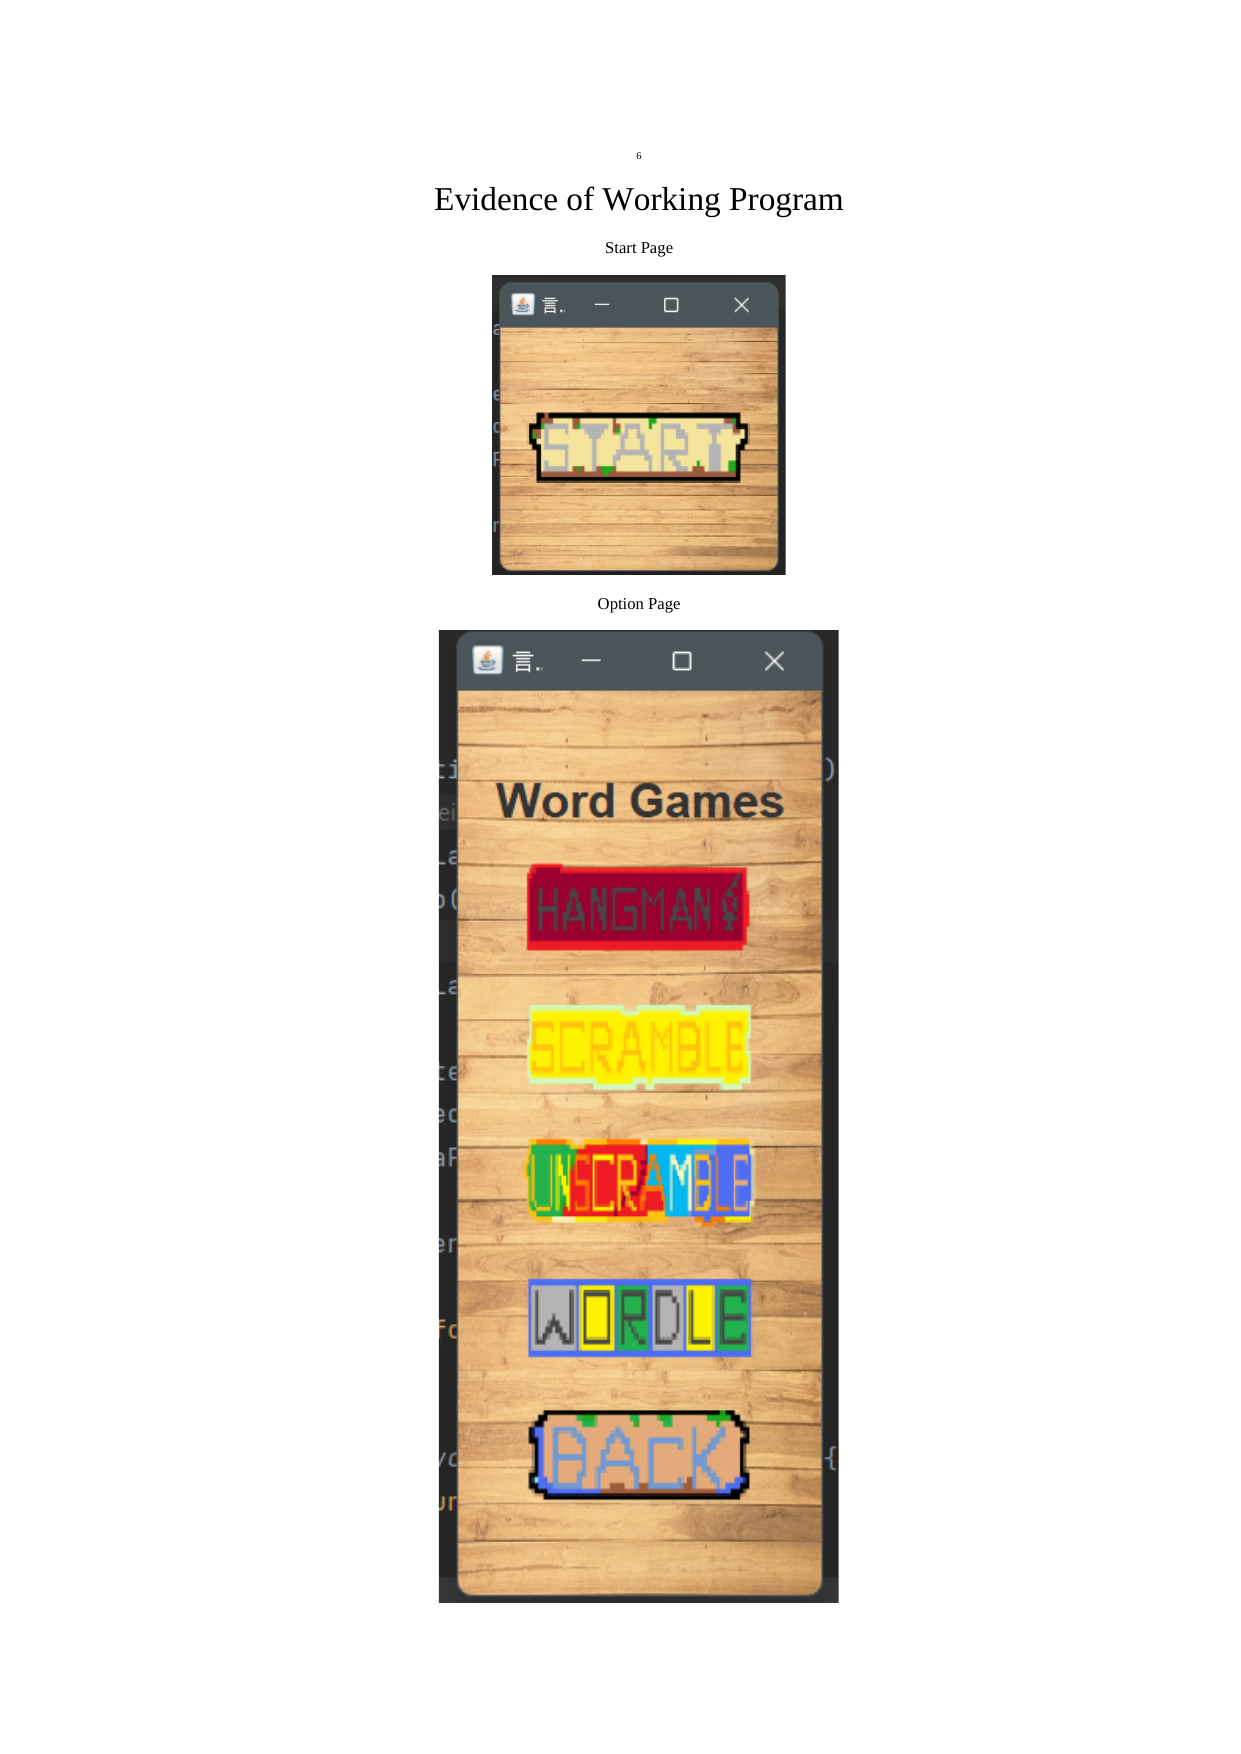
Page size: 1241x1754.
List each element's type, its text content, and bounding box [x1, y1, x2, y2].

text Option Page [187, 593, 1090, 613]
text Evidence of Working Program [187, 179, 1090, 218]
picture [492, 275, 786, 575]
picture [438, 630, 839, 1603]
text Start Page [187, 238, 1090, 257]
